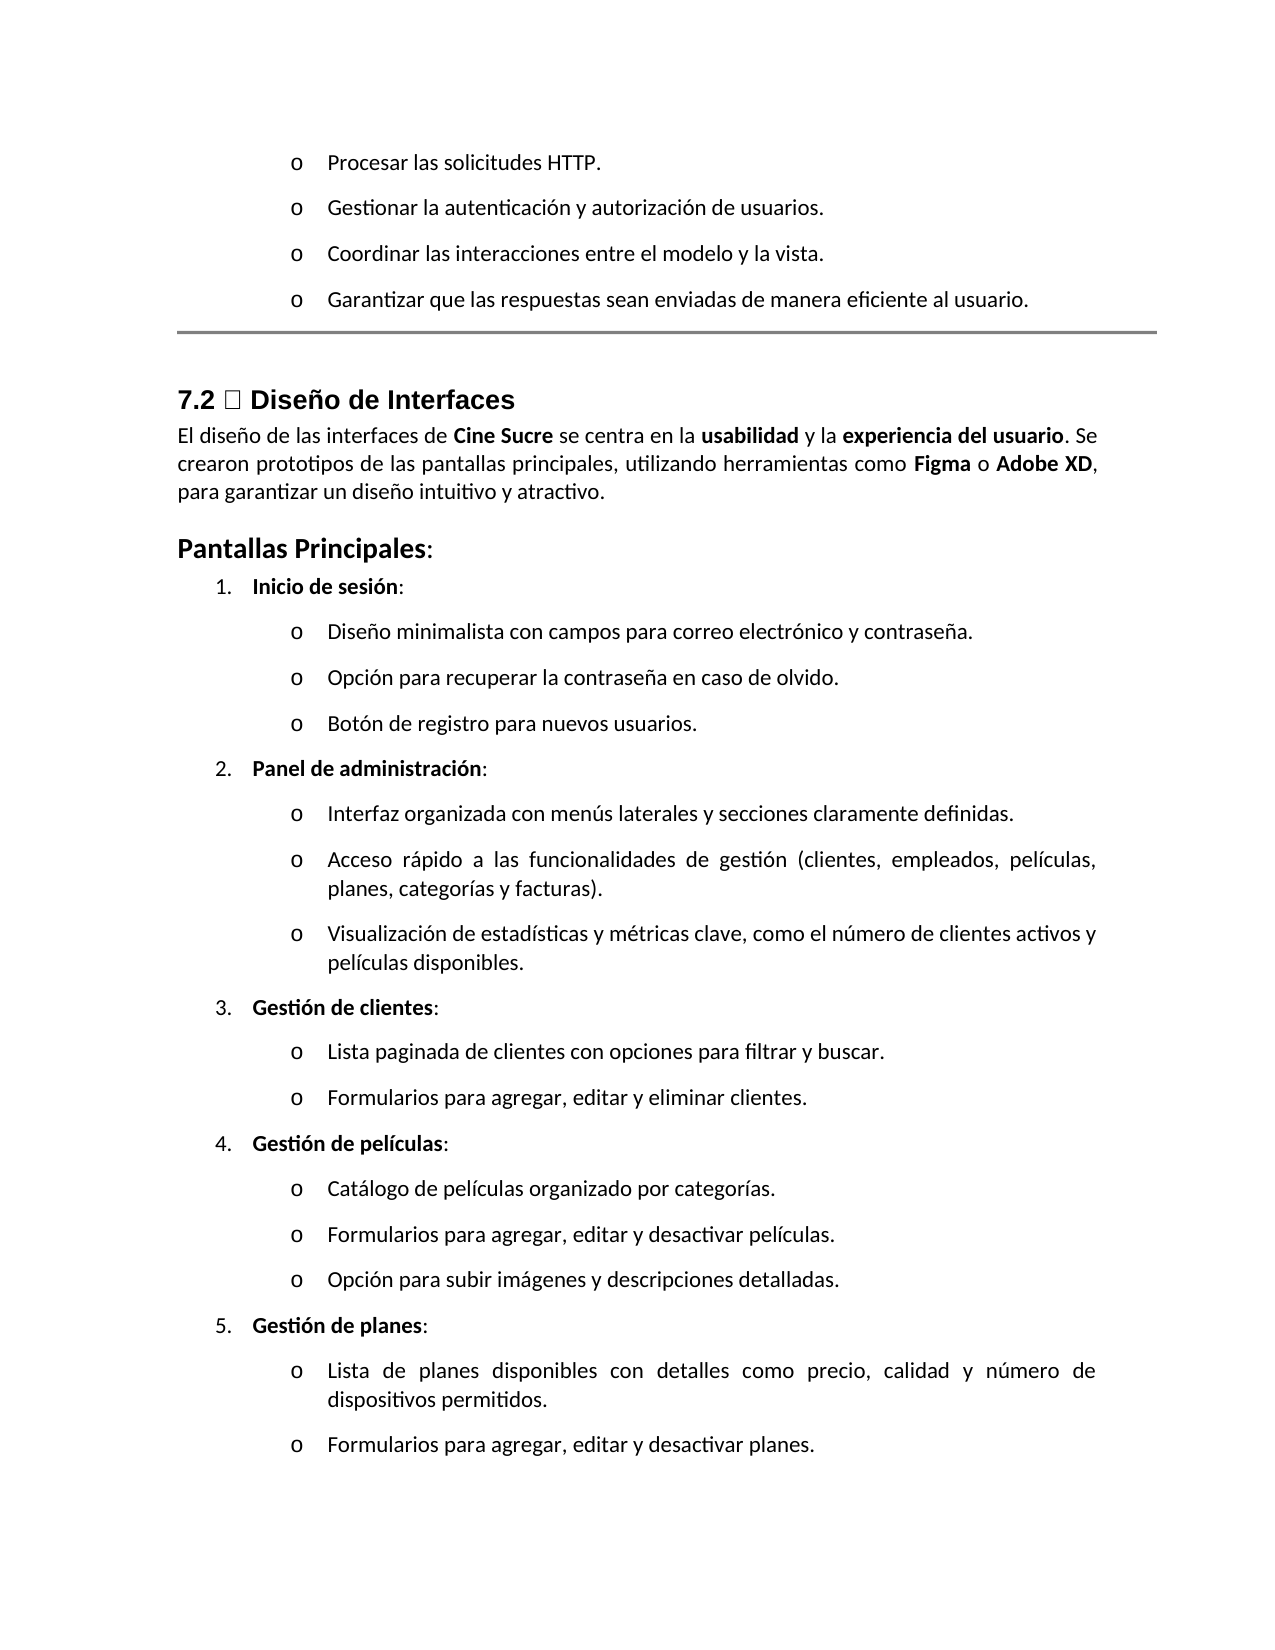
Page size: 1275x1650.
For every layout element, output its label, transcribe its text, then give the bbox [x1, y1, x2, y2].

list Lista de planes disponibles con detalles como precio, calidad y número de dispositivos permitidos. [290, 1356, 1098, 1413]
list Opción para recuperar la contraseña en caso de olvido. [290, 663, 1098, 692]
list Diseño minimalista con campos para correo electrónico y contraseña. [290, 617, 1098, 646]
list Botón de registro para nuevos usuarios. [290, 709, 1098, 738]
list Acceso rápido a las funcionalidades de gestión (clientes, empleados, películas, planes, categorías y facturas). [290, 845, 1098, 902]
list Procesar las solicitudes HTTP. [290, 148, 1098, 177]
list Visualización de estadísticas y métricas clave, como el número de clientes activos y películas disponibles. [290, 919, 1098, 976]
subtitle 7.2 🎨 Diseño de Interfaces [177, 384, 1098, 415]
list Garantizar que las respuestas sean enviadas de manera eficiente al usuario. [290, 285, 1098, 314]
list Formularios para agregar, editar y desactivar películas. [290, 1220, 1098, 1249]
text El diseño de las interfaces de Cine Sucre se centra en la usabilidad y la experiencia del usuario. Se crearon prototipos de las pantallas principales, utilizando herramientas como Figma o Adobe XD, para garantizar un diseño intuitivo y atractivo. [177, 421, 1098, 506]
list Gestión de películas: [215, 1129, 1098, 1157]
subtitle Pantallas Principales: [177, 531, 1098, 566]
list Panel de administración: [215, 754, 1098, 783]
list Gestión de planes: [215, 1311, 1098, 1339]
list Catálogo de películas organizado por categorías. [290, 1174, 1098, 1203]
list Interfaz organizada con menús laterales y secciones claramente definidas. [290, 799, 1098, 828]
list Coordinar las interacciones entre el modelo y la vista. [290, 239, 1098, 268]
list Formularios para agregar, editar y eliminar clientes. [290, 1083, 1098, 1112]
list Lista paginada de clientes con opciones para filtrar y buscar. [290, 1037, 1098, 1067]
list Gestionar la autenticación y autorización de usuarios. [290, 193, 1098, 223]
list Inicio de sesión: [215, 572, 1098, 600]
list Gestión de clientes: [215, 993, 1098, 1021]
list Formularios para agregar, editar y desactivar planes. [290, 1430, 1098, 1459]
list Opción para subir imágenes y descripciones detalladas. [290, 1266, 1098, 1295]
